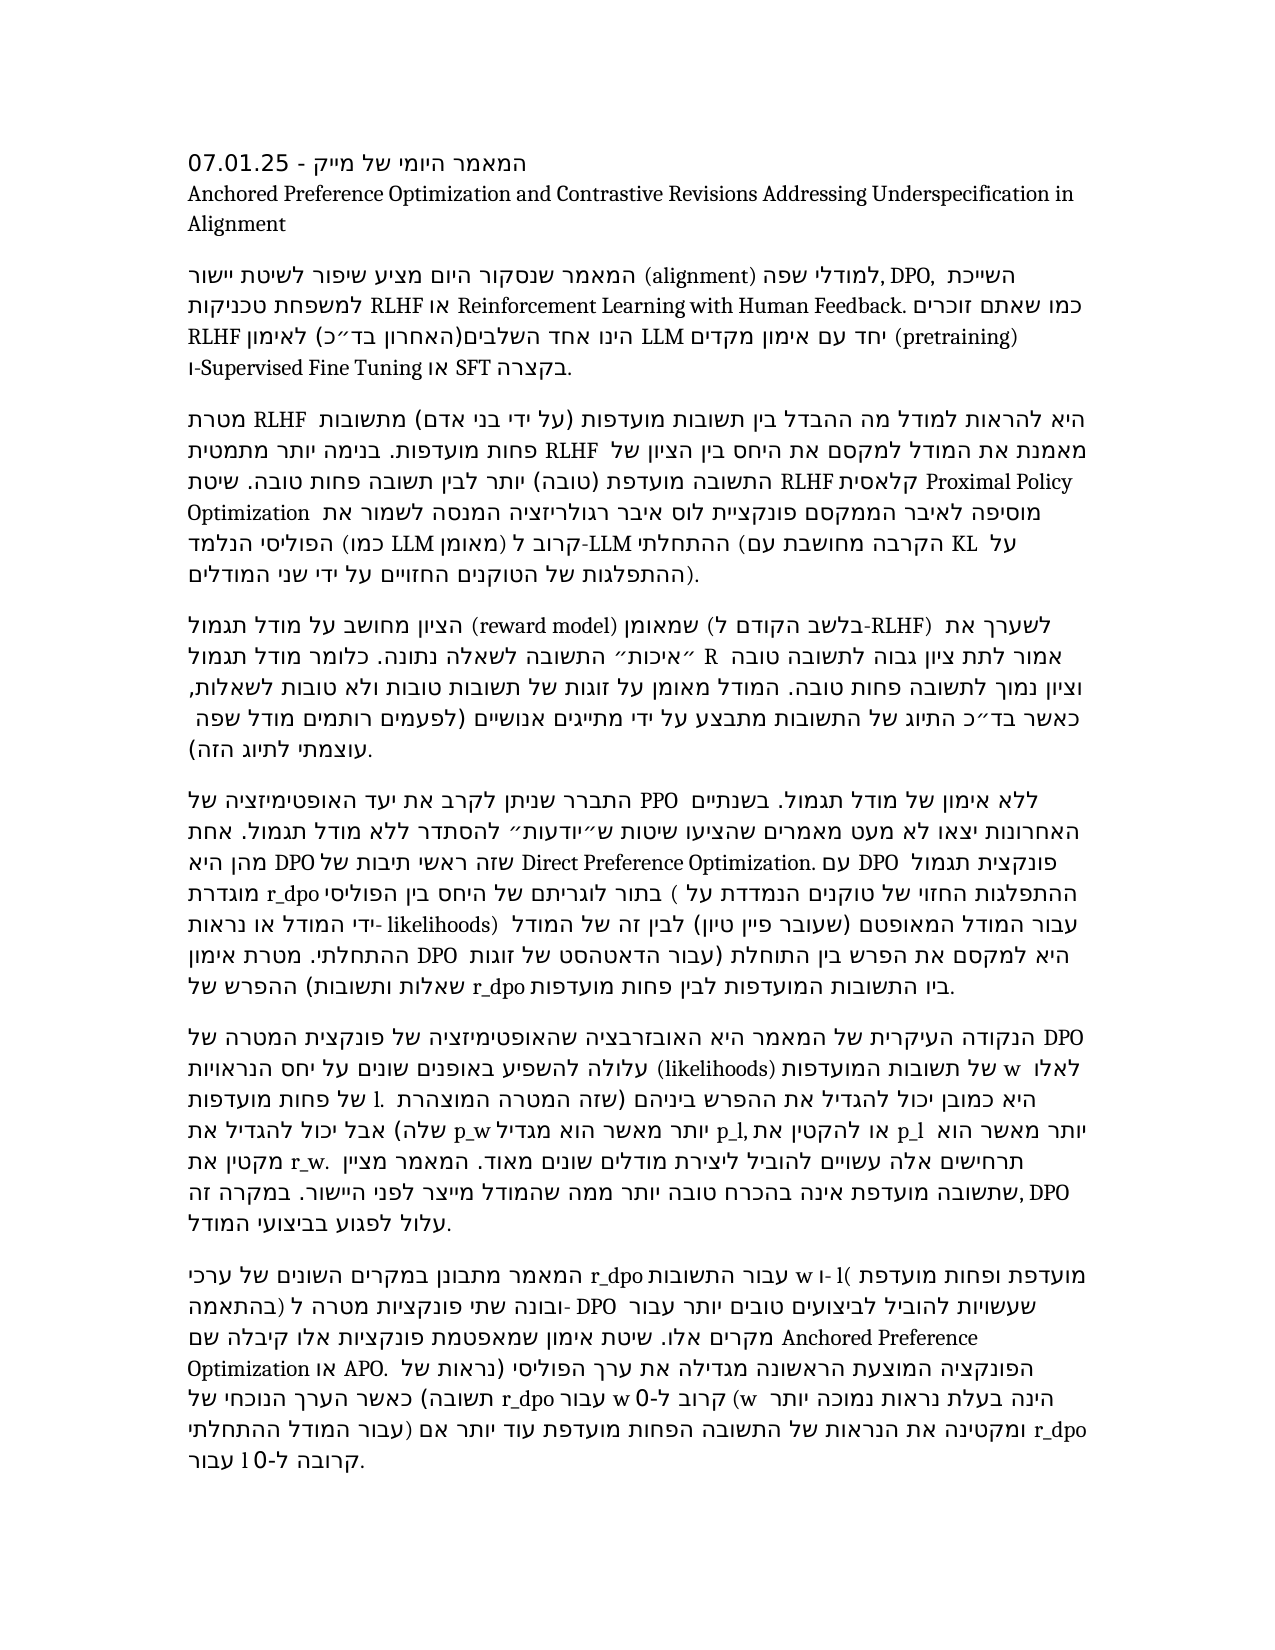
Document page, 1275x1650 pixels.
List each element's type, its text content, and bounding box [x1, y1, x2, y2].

text המאמר היומי של מייק - 07.01.25 Anchored Preference Optimization and Contrastive Revisions Addressing Underspecification in Alignment [187, 150, 1087, 237]
text המאמר מתבונן במקרים השונים של ערכי r_dpo עבור התשובות w ו- l(מועדפת ופחות מועדפת בהתאמה) ובונה שתי פונקציות מטרה ל- DPO שעשויות להוביל לביצועים טובים יותר עבור מקרים אלו. שיטת אימון שמאפטמת פונקציות אלו קיבלה שם Anchored Preference Optimization או APO. הפונקציה המוצעת הראשונה מגדילה את ערך הפוליסי (נראות של תשובה) כאשר הערך הנוכחי של r_dpo עבור w קרוב ל-0 (w הינה בעלת נראות נמוכה יותר עבור המודל ההתחלתי) ומקטינה את הנראות של התשובה הפחות מועדפת עוד יותר אם r_dpo עבור l קרובה ל-0. [187, 1262, 1087, 1474]
text הציון מחושב על מודל תגמול (reward model) שמאומן (בלשב הקודם ל-RLHF) לשערך את ״איכות״ התשובה לשאלה נתונה. כלומר מודל תגמול R אמור לתת ציון גבוה לתשובה טובה וציון נמוך לתשובה פחות טובה. המודל מאומן על זוגות של תשובות טובות ולא טובות לשאלות, כאשר בד״כ התיוג של התשובות מתבצע על ידי מתייגים אנושיים (לפעמים רותמים מודל שפה עוצמתי לתיוג הזה). [187, 613, 1087, 763]
text מטרת RLHF היא להראות למודל מה ההבדל בין תשובות מועדפות (על ידי בני אדם) מתשובות פחות מועדפות. בנימה יותר מתמטית RLHF מאמנת את המודל למקסם את היחס בין הציון של התשובה מועדפת (טובה) יותר לבין תשובה פחות טובה. שיטת RLHF קלאסית Proximal Policy Optimization מוסיפה לאיבר הממקסם פונקציית לוס איבר רגולריזציה המנסה לשמור את הפוליסי הנלמד (כמו LLM מאומן) קרוב ל-LLM ההתחלתי (הקרבה מחושבת עם KL על ההתפלגות של הטוקנים החזויים על ידי שני המודלים). [187, 406, 1087, 588]
text הנקודה העיקרית של המאמר היא האובזרבציה שהאופטימיזציה של פונקצית המטרה של DPO עלולה להשפיע באופנים שונים על יחס הנראויות (likelihoods) של תשובות המועדפות w לאלו של פחות מועדפות l. היא כמובן יכול להגדיל את ההפרש ביניהם (שזה המטרה המוצהרת שלה) אבל יכול להגדיל את p_w יותר מאשר הוא מגדיל p_l, או להקטין את p_l יותר מאשר הוא מקטין את r_w. תרחישים אלה עשויים להוביל ליצירת מודלים שונים מאוד. המאמר מציין שתשובה מועדפת אינה בהכרח טובה יותר ממה שהמודל מייצר לפני היישור. במקרה זה, DPO עלול לפגוע בביצועי המודל. [187, 1024, 1087, 1237]
text המאמר שנסקור היום מציע שיפור לשיטת יישור (alignment) למודלי שפה, DPO, השייכת למשפחת טכניקות RLHF או Reinforcement Learning with Human Feedback. כמו שאתם זוכרים RLHF הינו אחד השלבים(האחרון בד״כ) לאימון LLM יחד עם אימון מקדים (pretraining) ו-Supervised Fine Tuning או SFT בקצרה. [187, 262, 1087, 381]
text התברר שניתן לקרב את יעד האופטימיזציה של PPO ללא אימון של מודל תגמול. בשנתיים האחרונות יצאו לא מעט מאמרים שהציעו שיטות ש״יודעות״ להסתדר ללא מודל תגמול. אחת מהן היא DPO שזה ראשי תיבות של Direct Preference Optimization. עם DPO פונקצית תגמול מוגדרת r_dpo בתור לוגריתם של היחס בין הפוליסי (ההתפלגות החזוי של טוקנים הנמדדת על ידי המודל או נראות- likelihoods) עבור המודל המאופטם (שעובר פיין טיון) לבין זה של המודל ההתחלתי. מטרת אימון DPO היא למקסם את הפרש בין התוחלת (עבור הדאטהסט של זוגות שאלות ותשובות) ההפרש של r_dpo ביו התשובות המועדפות לבין פחות מועדפות. [187, 787, 1087, 1000]
